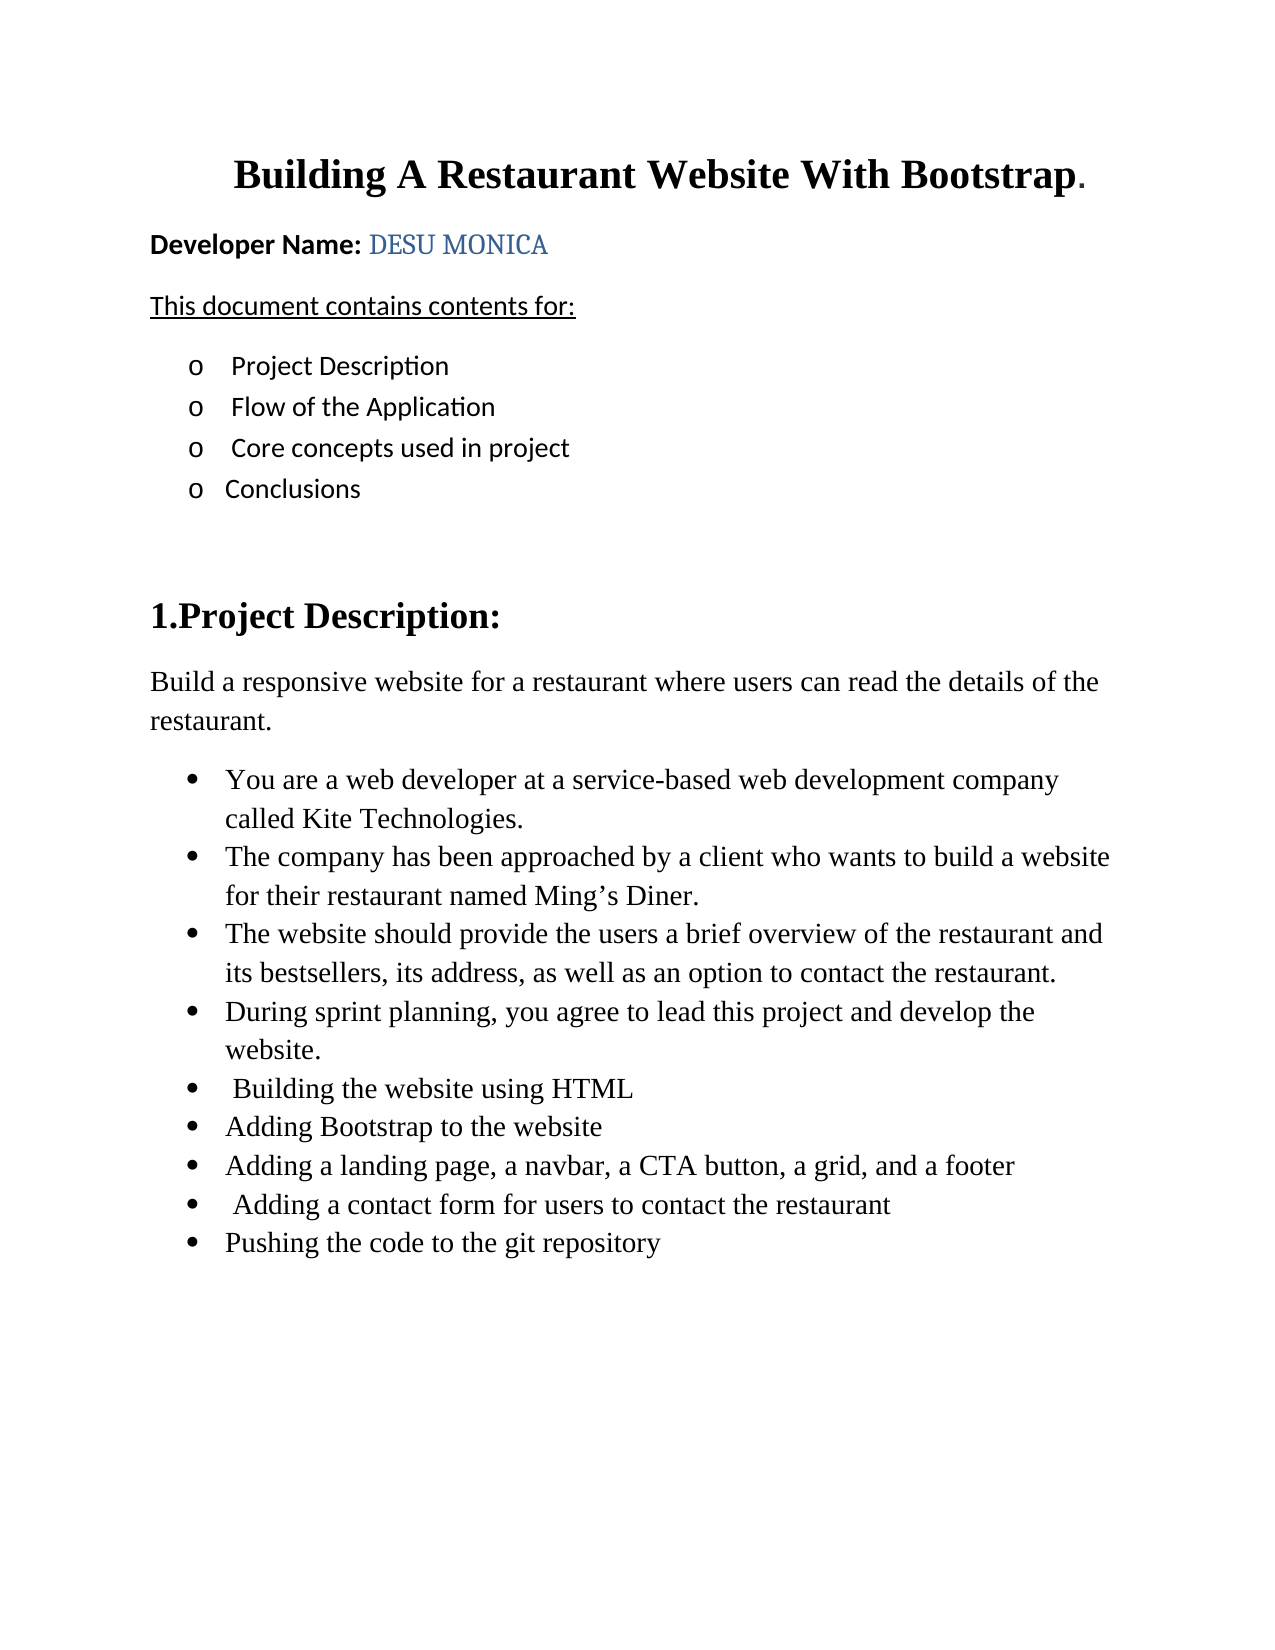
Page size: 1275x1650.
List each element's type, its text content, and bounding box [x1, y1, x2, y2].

list Building the website using HTML [187, 1071, 1125, 1104]
list The company has been approached by a client who wants to build a website for their restaurant named Ming’s Diner. [187, 839, 1125, 911]
list Flow of the Application [187, 389, 1125, 425]
list The website should provide the users a brief overview of the restaurant and its bestsellers, its address, as well as an option to contact the restaurant. [187, 916, 1125, 989]
list Adding a contact form for users to contact the restaurant [187, 1187, 1125, 1220]
list Adding a landing page, a navbar, a CTA button, a grid, and a footer [187, 1148, 1125, 1182]
list You are a web developer at a service-based web development company called Kite Technologies. [187, 762, 1125, 834]
text Build a responsive website for a restaurant where users can read the details of the restaurant. [150, 664, 1125, 736]
text Building A Restaurant Website With Bootstrap. [150, 150, 1125, 198]
list During sprint planning, you agree to lead this project and develop the website. [187, 994, 1125, 1066]
list Pushing the code to the git repository [187, 1225, 1125, 1259]
list Core concepts used in project [187, 430, 1125, 466]
list Conclusions [187, 471, 1125, 507]
text 1.Project Description: [150, 594, 1125, 637]
list Adding Bootstrap to the website [187, 1109, 1125, 1143]
text Developer Name: DESU MONICA [150, 226, 1125, 262]
list Project Description [187, 348, 1125, 384]
text This document contains contents for: [150, 288, 1125, 322]
